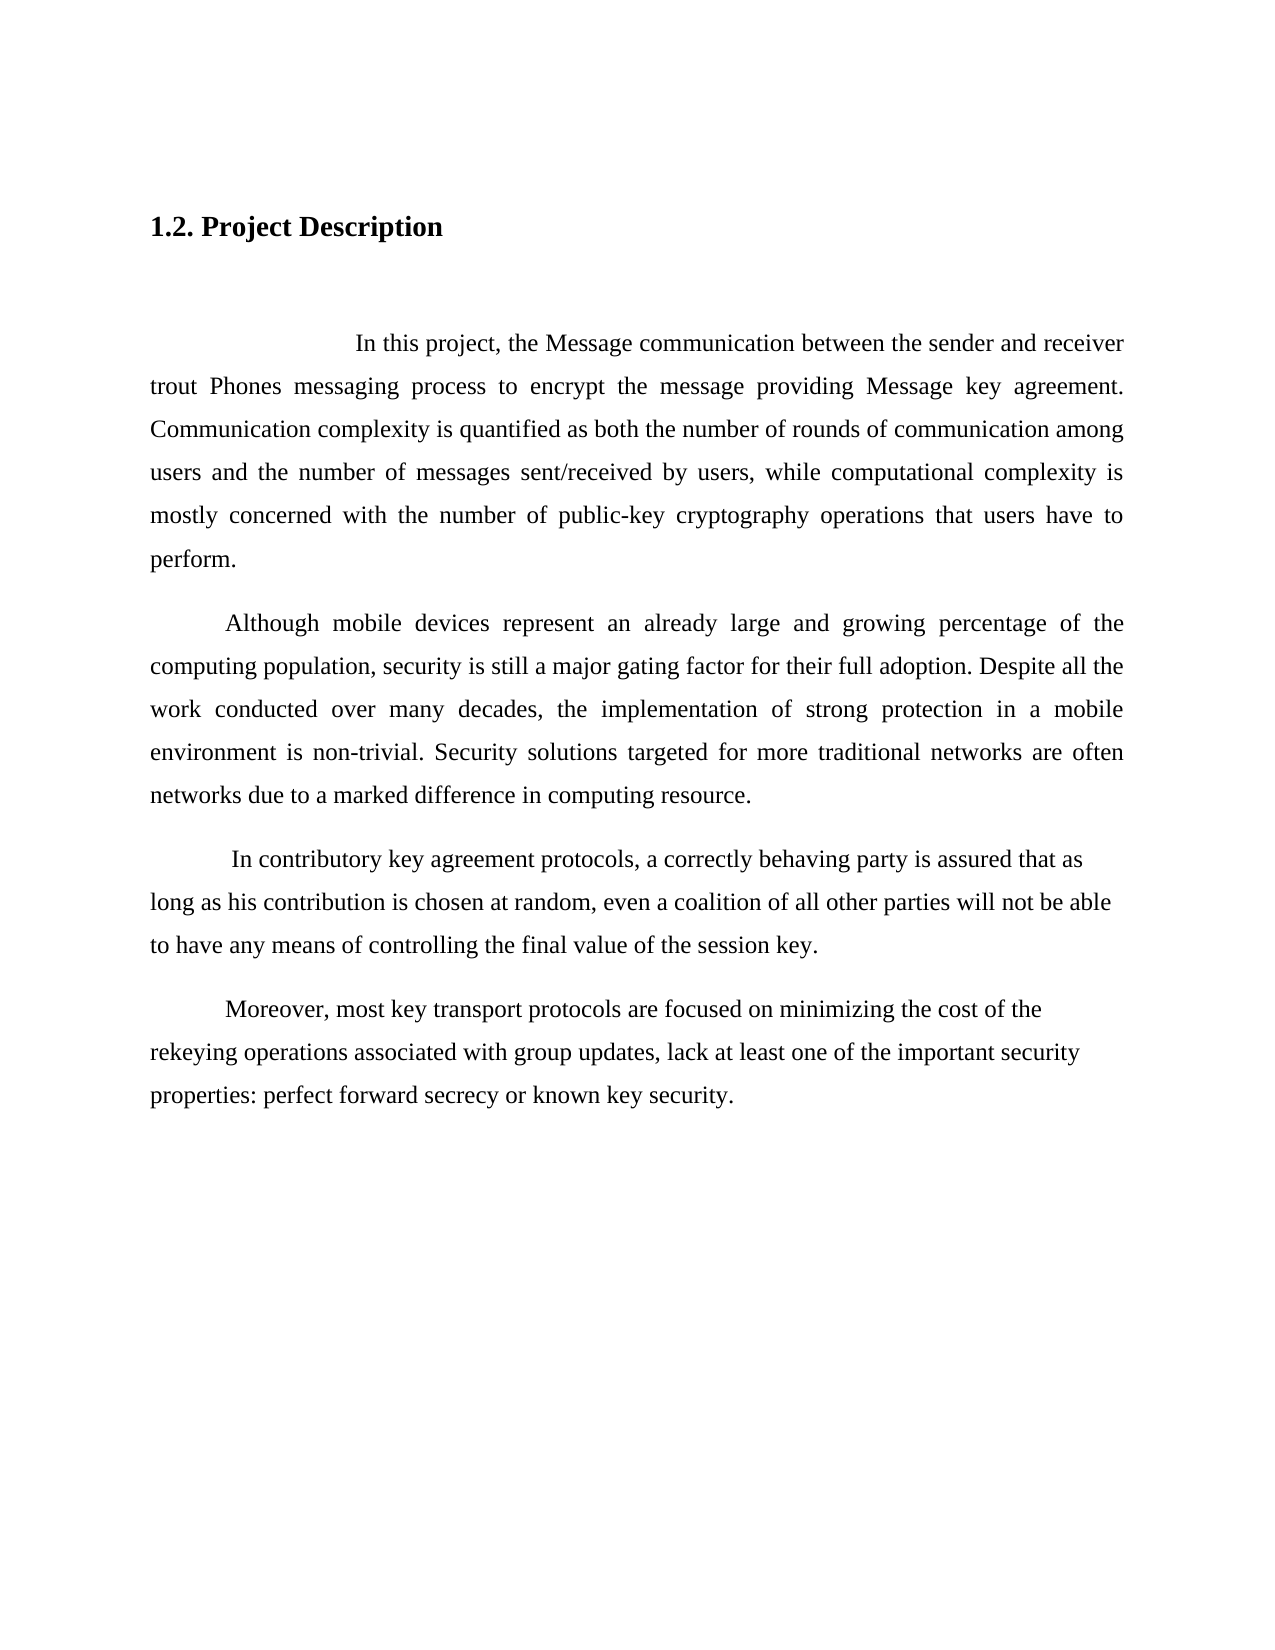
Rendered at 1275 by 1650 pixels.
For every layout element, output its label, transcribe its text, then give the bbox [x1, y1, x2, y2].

text In this project, the Message communication between the sender and receiver trout Phones messaging process to encrypt the message providing Message key agreement. Communication complexity is quantified as both the number of rounds of communication among users and the number of messages sent/received by users, while computational complexity is mostly concerned with the number of public-key cryptography operations that users have to perform. [150, 328, 1125, 572]
text 1.2. Project Description [150, 209, 1125, 243]
text Although mobile devices represent an already large and growing percentage of the computing population, security is still a major gating factor for their full adoption. Despite all the work conducted over many decades, the implementation of strong protection in a mobile environment is non-trivial. Security solutions targeted for more traditional networks are often networks due to a marked difference in computing resource. [150, 608, 1125, 809]
text In contributory key agreement protocols, a correctly behaving party is assured that as long as his contribution is chosen at random, even a coalition of all other parties will not be able to have any means of controlling the final value of the session key. [150, 844, 1125, 959]
text Moreover, most key transport protocols are focused on minimizing the cost of the rekeying operations associated with group updates, lack at least one of the important security properties: perfect forward secrecy or known key security. [150, 994, 1125, 1109]
